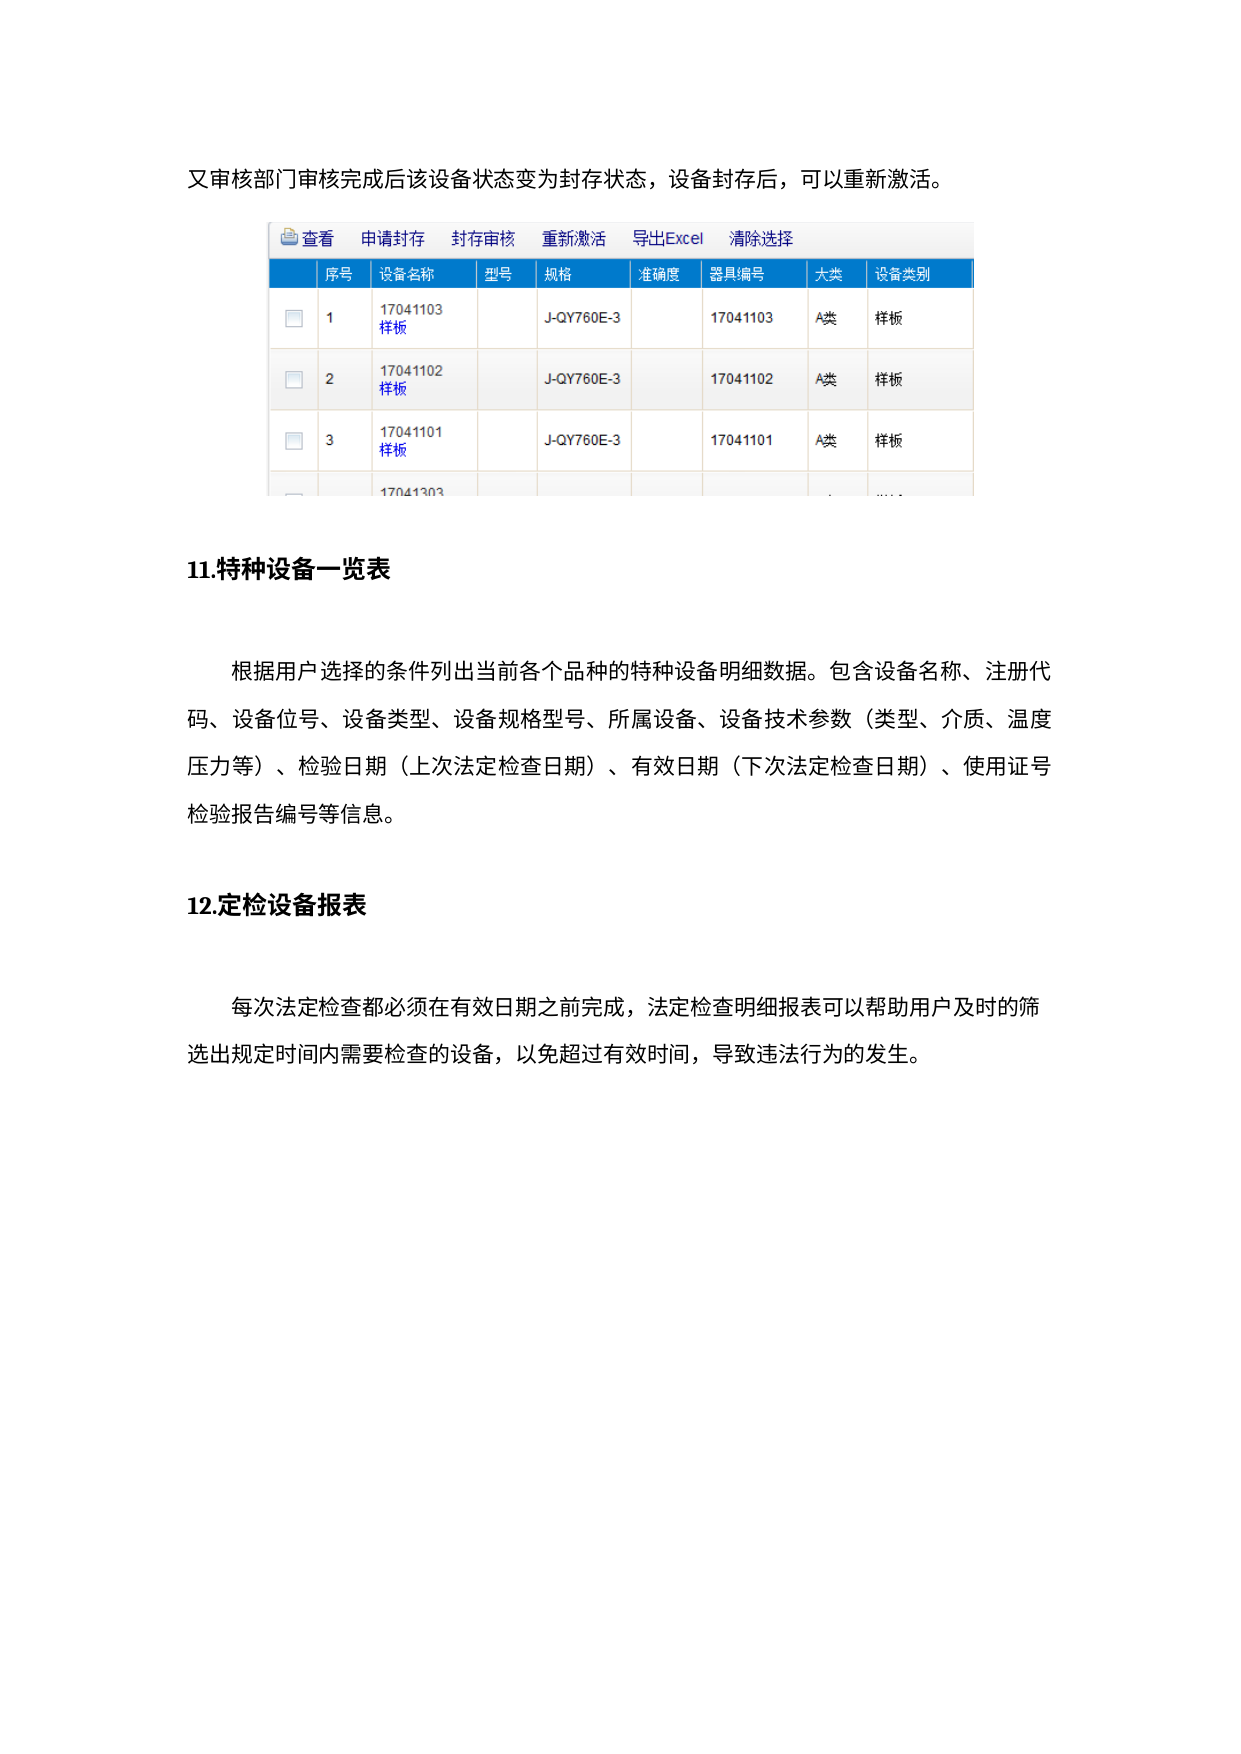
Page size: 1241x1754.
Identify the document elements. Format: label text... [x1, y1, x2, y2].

picture [266, 222, 974, 496]
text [187, 162, 1053, 194]
subtitle 12.定检设备报表 [187, 871, 1053, 936]
subtitle 11.特种设备一览表 [187, 536, 1053, 601]
text 根据用户选择的条件列出当前各个品种的特种设备明细数据。包含设备名称、注册代码、设备位号、设备类型、设备规格型号、所属设备、设备技术参数（类型、介质、温度、压力等）、检验日期（上次法定检查日期）、有效日期（下次法定检查日期）、使用证号、检验报告编号等信息。 [187, 654, 1053, 828]
text 每次法定检查都必须在有效日期之前完成，法定检查明细报表可以帮助用户及时的筛选出规定时间内需要检查的设备，以免超过有效时间，导致违法行为的发生。 [187, 990, 1053, 1069]
